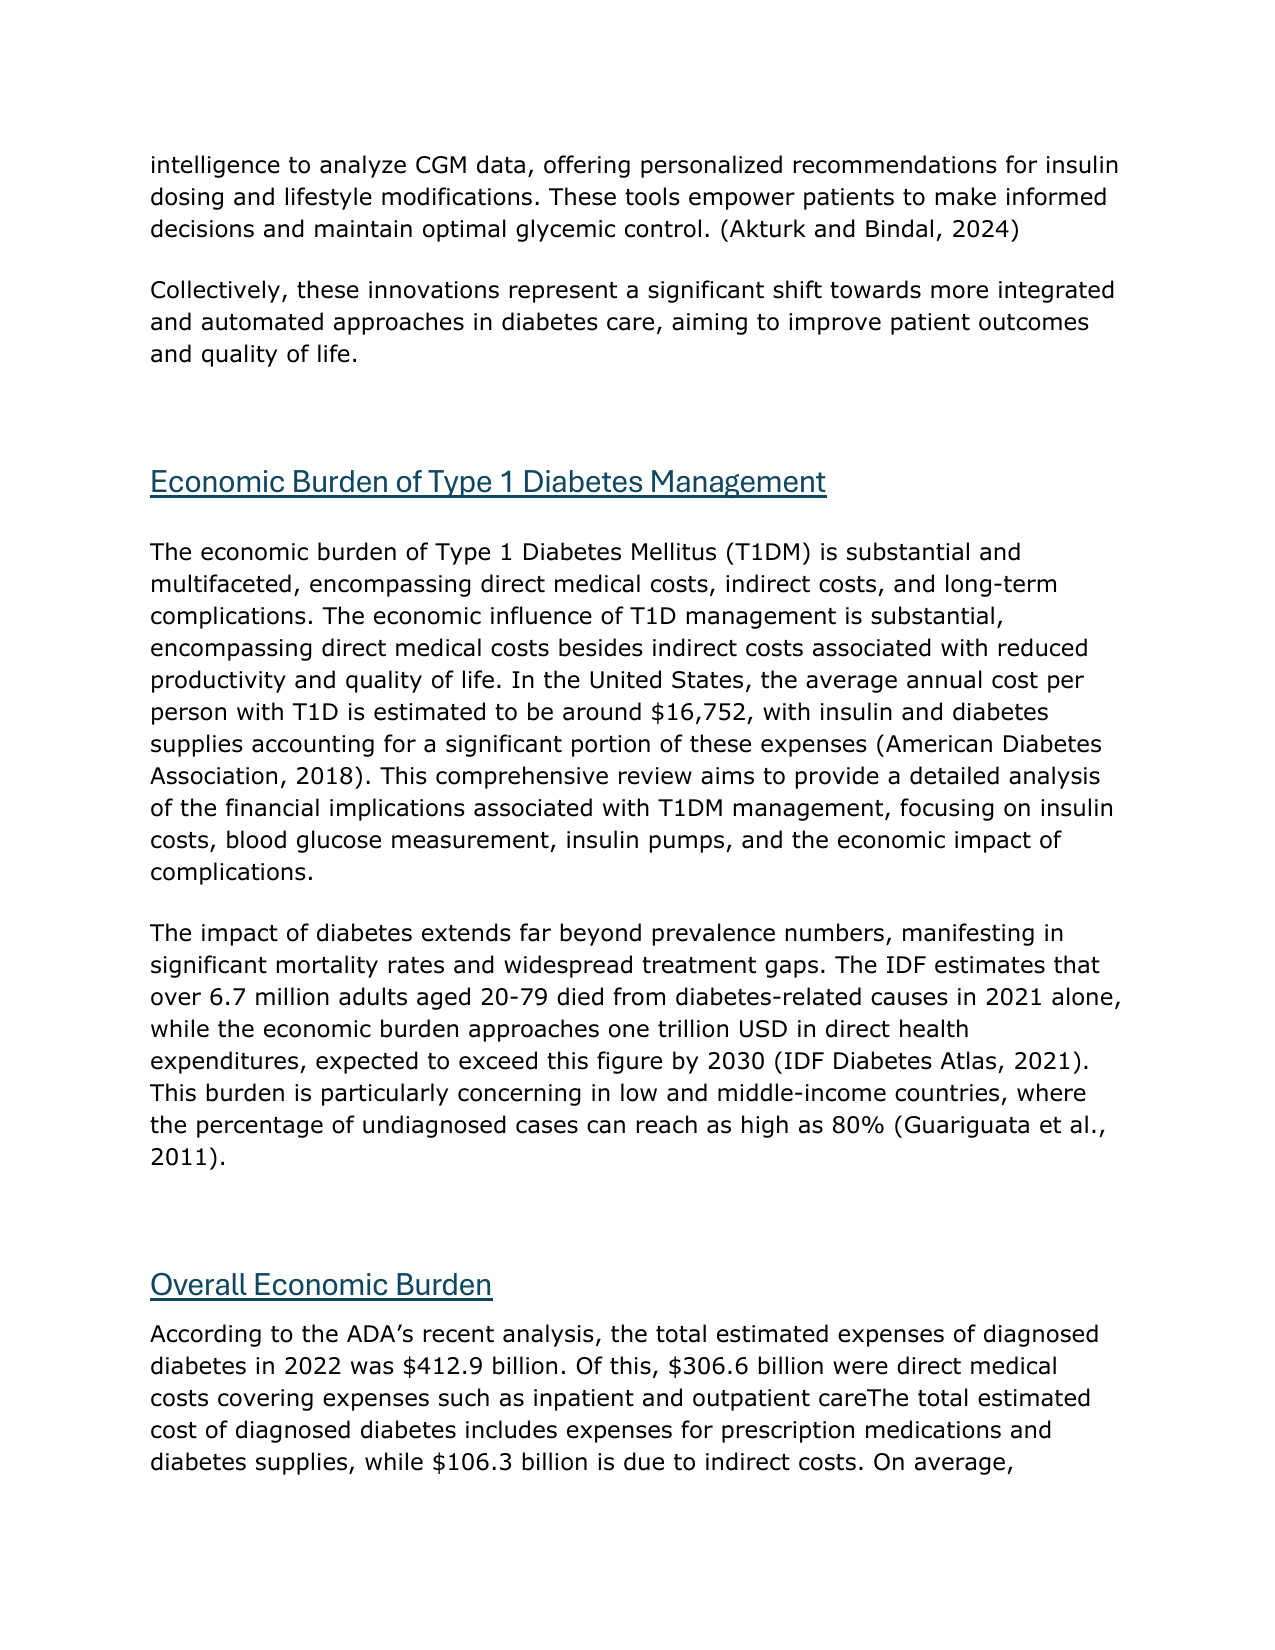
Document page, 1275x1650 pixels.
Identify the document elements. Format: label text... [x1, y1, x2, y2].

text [150, 1319, 1125, 1475]
text The impact of diabetes extends far beyond prevalence numbers, manifesting in significant mortality rates and widespread treatment gaps. The IDF estimates that over 6.7 million adults aged 20-79 died from diabetes-related causes in 2021 alone, while the economic burden approaches one trillion USD in direct health expenditures, expected to exceed this figure by 2030 (IDF Diabetes Atlas, 2021). This burden is particularly concerning in low and middle-income countries, where the percentage of undiagnosed cases can reach as high as 80% (Guariguata et al., 2011). [150, 918, 1125, 1170]
subtitle Economic Burden of Type 1 Diabetes Management [150, 461, 1125, 502]
subtitle Overall Economic Burden [150, 1264, 1125, 1305]
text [150, 150, 1125, 242]
text Collectively, these innovations represent a significant shift towards more integrated and automated approaches in diabetes care, aiming to improve patient outcomes and quality of life. [150, 275, 1125, 367]
text The economic burden of Type 1 Diabetes Mellitus (T1DM) is substantial and multifaceted, encompassing direct medical costs, indirect costs, and long-term complications. The economic influence of T1D management is substantial, encompassing direct medical costs besides indirect costs associated with reduced productivity and quality of life. In the United States, the average annual cost per person with T1D is estimated to be around $16,752, with insulin and diabetes supplies accounting for a significant portion of these expenses (American Diabetes Association, 2018). This comprehensive review aims to provide a detailed analysis of the financial implications associated with T1DM management, focusing on insulin costs, blood glucose measurement, insulin pumps, and the economic impact of complications. [150, 537, 1125, 885]
